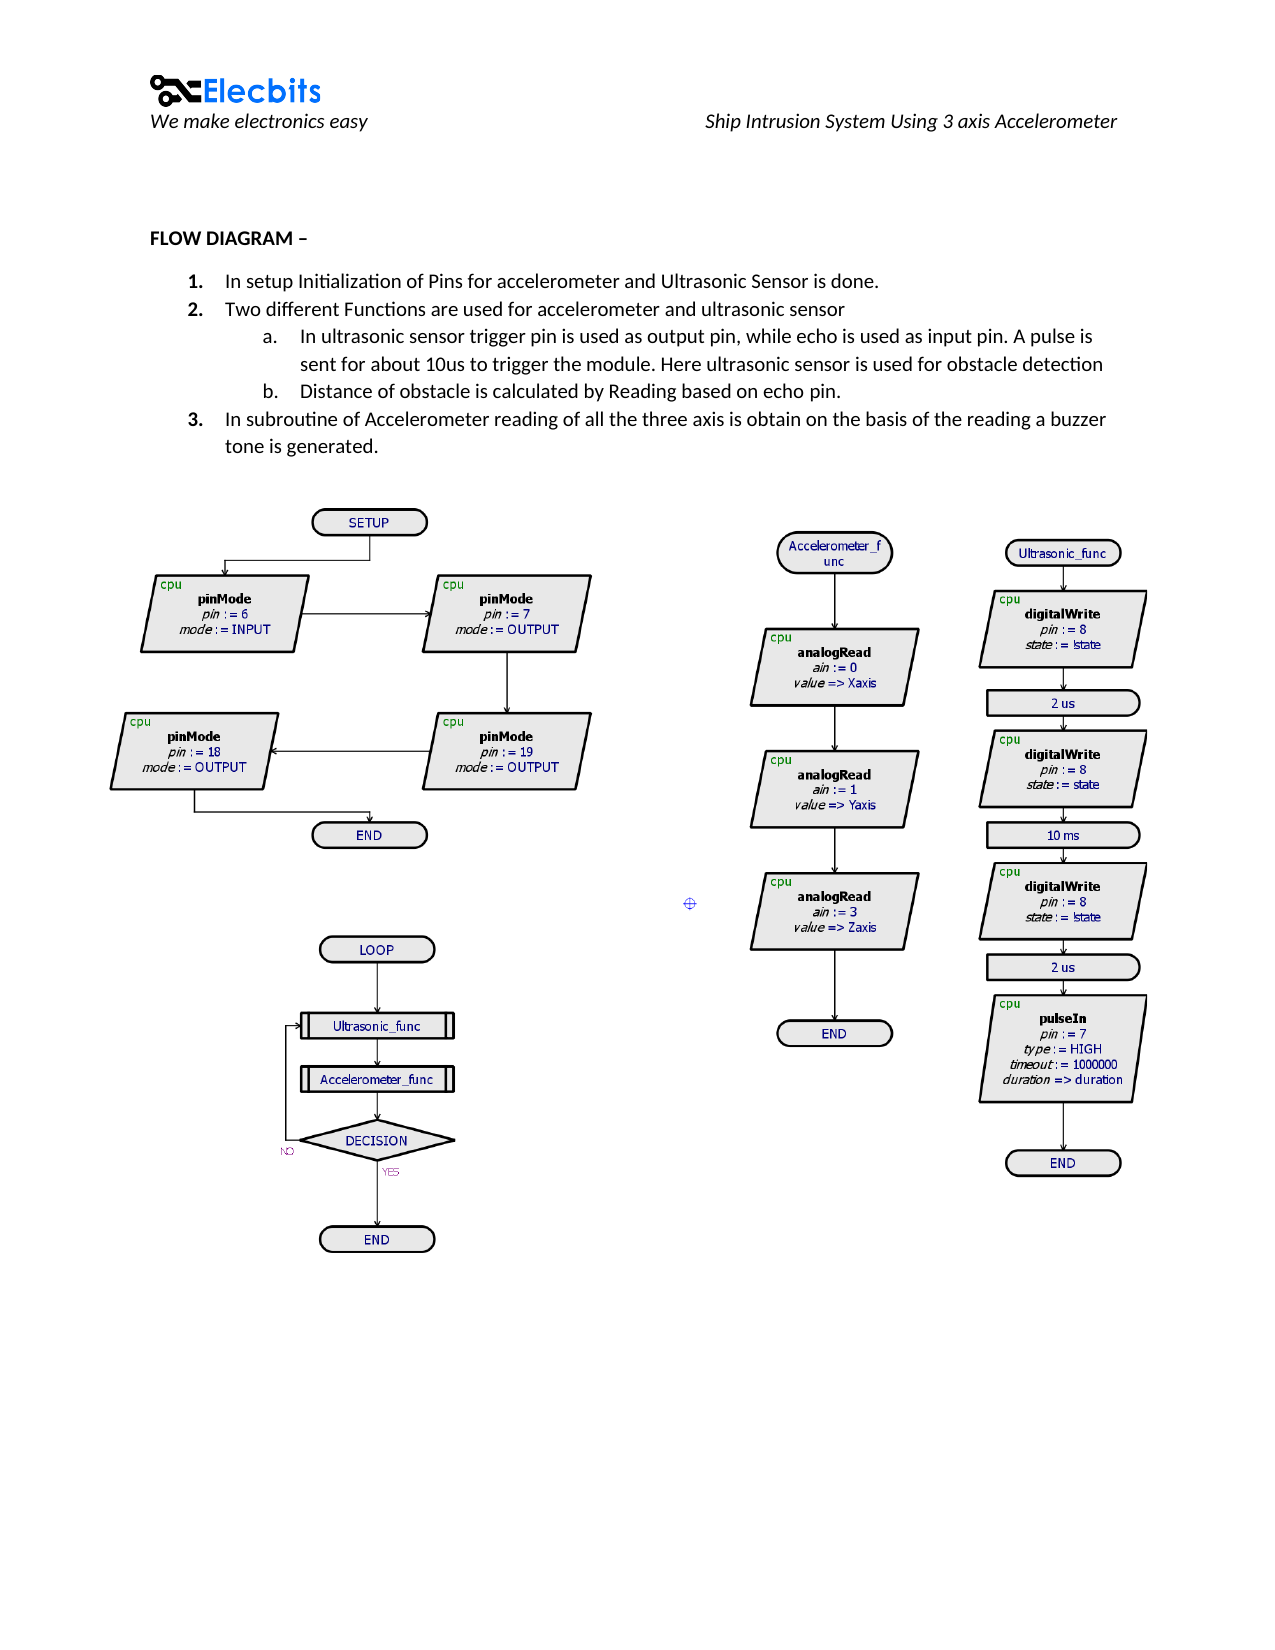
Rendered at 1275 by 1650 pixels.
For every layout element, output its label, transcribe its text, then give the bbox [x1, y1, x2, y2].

list Distance of obstacle is calculated by Reading based on echo pin. [262, 378, 1125, 404]
list In setup Initialization of Pins for accelerometer and Ultrasonic Sensor is done. [187, 269, 1125, 294]
text FLOW DIAGRAM – [150, 225, 1125, 250]
list In ultrasonic sensor trigger pin is used as output pin, while echo is used as input pin. A pulse is sent for about 10us to trigger the module. Here ultrasonic sensor is used for obstacle detection [262, 323, 1125, 376]
list In subroutine of Accelerometer reading of all the three axis is obtain on the basis of the reading a buzzer tone is generated. [187, 406, 1125, 458]
picture [150, 75, 321, 107]
picture [109, 508, 1148, 1253]
list Two different Functions are used for accelerometer and ultrasonic sensor [187, 296, 1125, 322]
